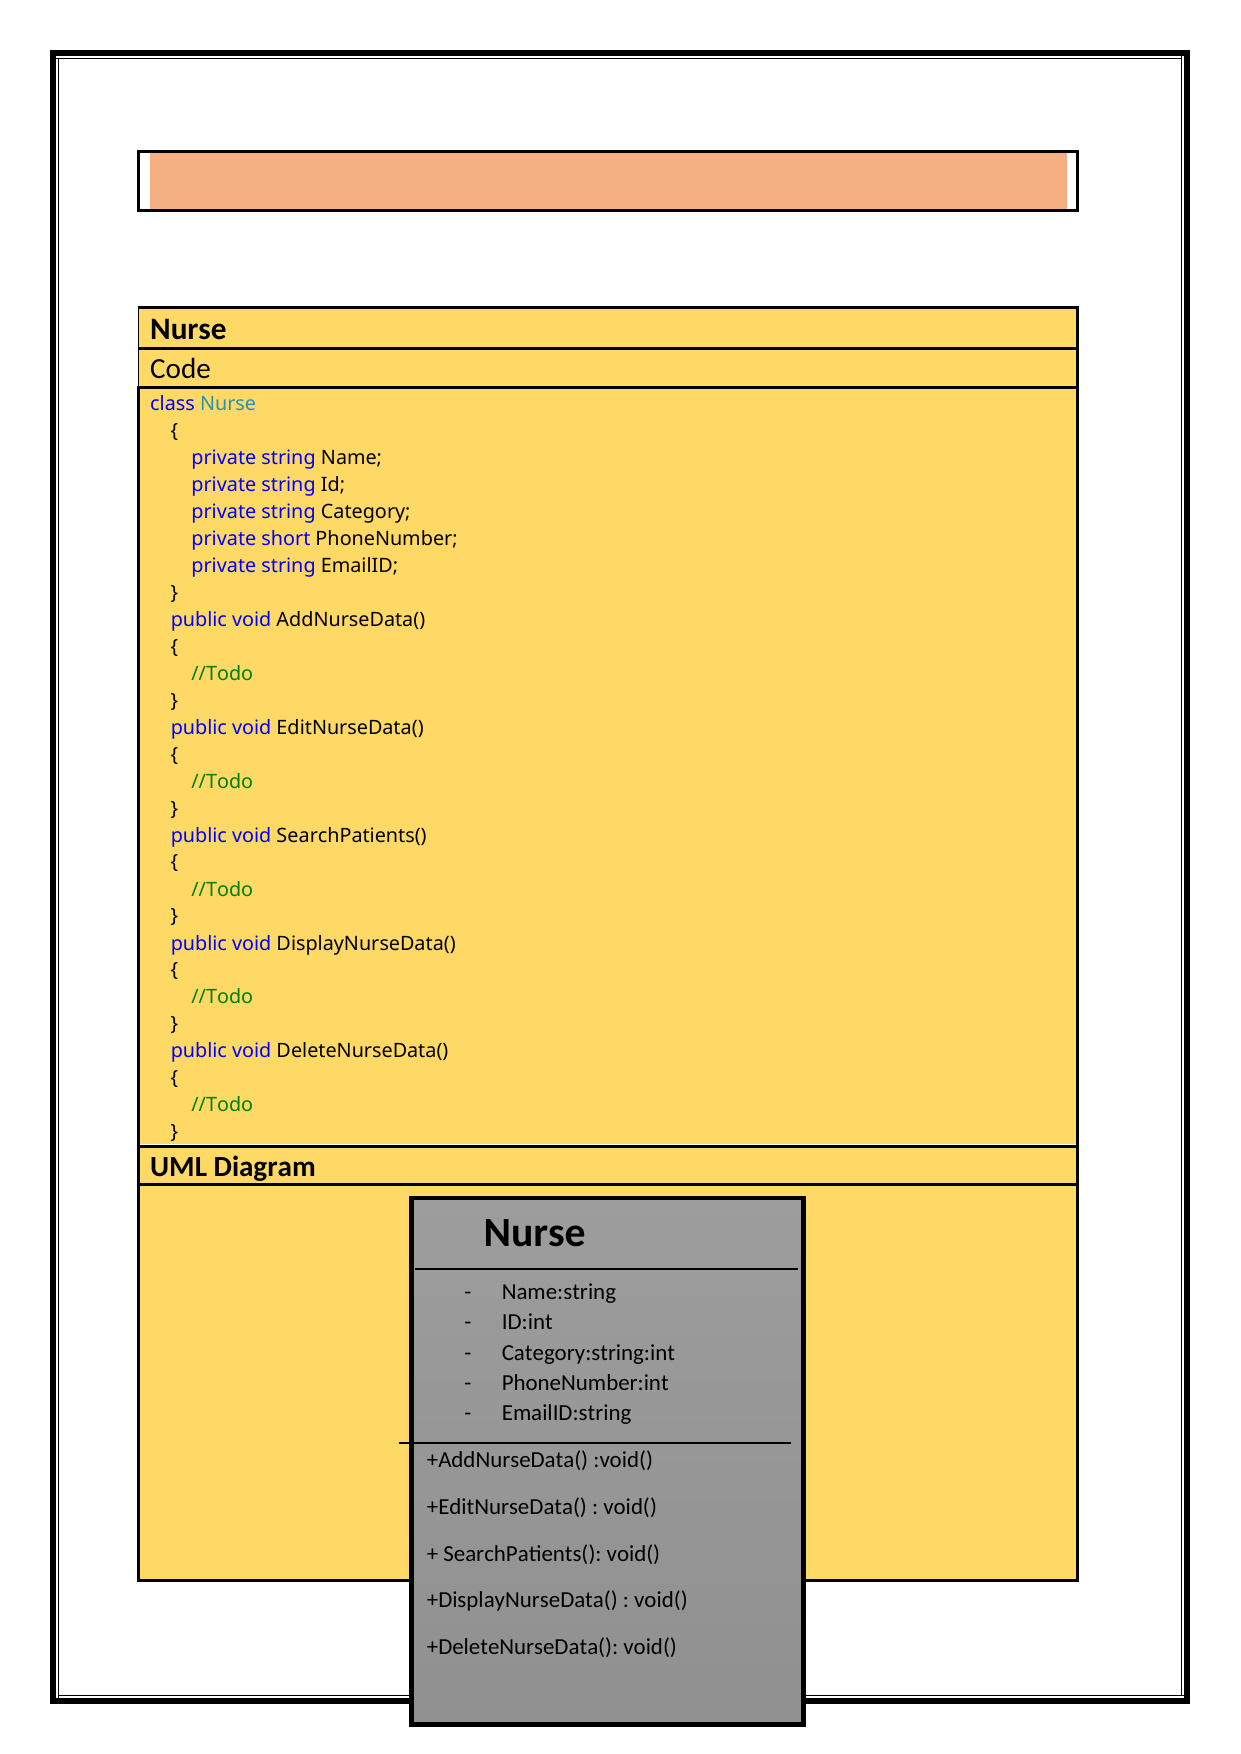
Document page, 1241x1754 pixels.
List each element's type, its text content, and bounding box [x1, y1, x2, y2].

table_cell UML Diagram [140, 1148, 1076, 1183]
table_header Nurse [139, 309, 1076, 347]
table_cell [140, 1186, 1076, 1579]
table_cell [1067, 153, 1076, 209]
table_cell Code [139, 350, 1076, 386]
table_cell [140, 153, 150, 209]
table_cell class Nurse { private string Name; private string Id; private string Category; private short PhoneNumber; private string EmailID; } public void AddNurseData() { //Todo } public void EditNurseData() { //Todo } public void SearchPatients() { //Todo } public void DisplayNurseData() { //Todo } public void DeleteNurseData() { //Todo } [140, 389, 1076, 1144]
